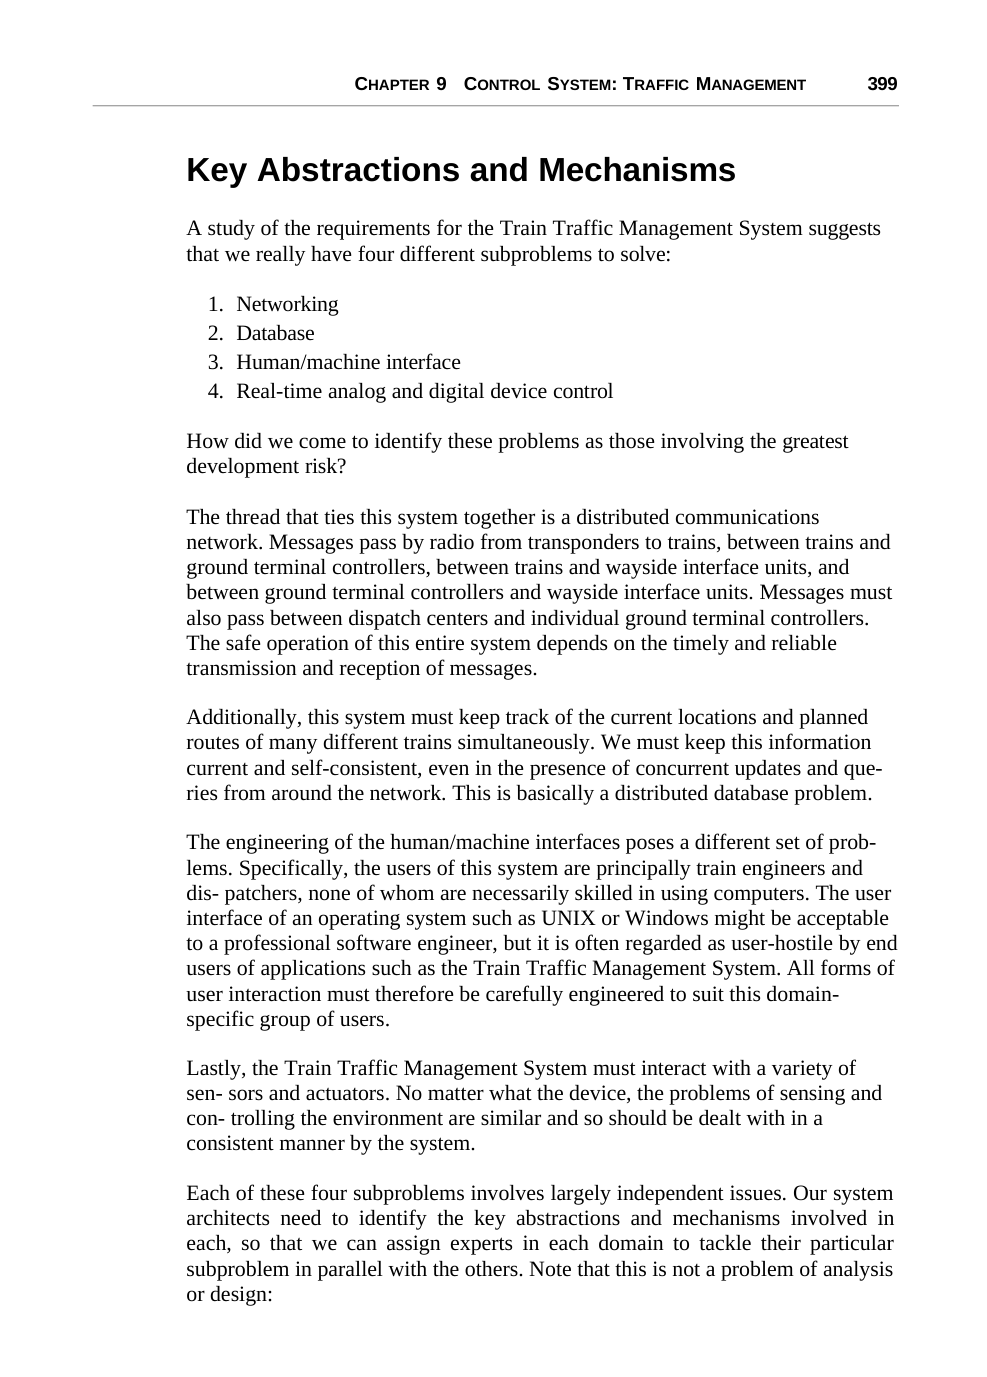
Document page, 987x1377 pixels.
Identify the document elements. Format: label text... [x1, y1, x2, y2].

text Additionally, this system must keep track of the current locations and planned routes of many different trains simultaneously. We must keep this information current and self-consistent, even in the presence of concurrent updates and que- ries from around the network. This is basically a distributed database problem. [186, 704, 898, 805]
subtitle Key Abstractions and Mechanisms [186, 150, 913, 188]
text How did we come to identify these problems as those involving the greatest [186, 429, 913, 454]
text Each of these four subproblems involves largely independent issues. Our system architects need to identify the key abstractions and mechanisms involved in each, so that we can assign experts in each domain to tackle their particular subproblem in parallel with the others. Note that this is not a problem of analysis or design: [186, 1180, 895, 1306]
text The thread that ties this system together is a distributed communications network. Messages pass by radio from transponders to trains, between trains and ground terminal controllers, between trains and wayside interface units, and between ground terminal controllers and wayside interface units. Messages must also pass between dispatch centers and individual ground terminal controllers. The safe operation of this entire system depends on the timely and reliable transmission and reception of messages. [186, 504, 898, 680]
text development risk? [186, 454, 913, 479]
list Networking [208, 291, 913, 316]
list Real-time analog and digital device control [208, 378, 913, 404]
text The engineering of the human/machine interfaces poses a different set of prob- lems. Specifically, the users of this system are principally train engineers and dis- patchers, none of whom are necessarily skilled in using computers. The user interface of an operating system such as UNIX or Windows might be acceptable to a professional software engineer, but it is often regarded as user-hostile by end users of applications such as the Train Traffic Management System. All forms of user interaction must therefore be carefully engineered to suit this domain- specific group of users. [186, 829, 900, 1031]
text Lastly, the Train Traffic Management System must interact with a variety of sen- sors and actuators. No matter what the device, the problems of sensing and con- trolling the environment are similar and so should be dealt with in a consistent manner by the system. [186, 1055, 898, 1156]
text that we really have four different subproblems to solve: [186, 241, 913, 266]
list Database [208, 320, 913, 345]
list Human/machine interface [208, 349, 913, 374]
text A study of the requirements for the Train Traffic Management System suggests [186, 216, 913, 241]
